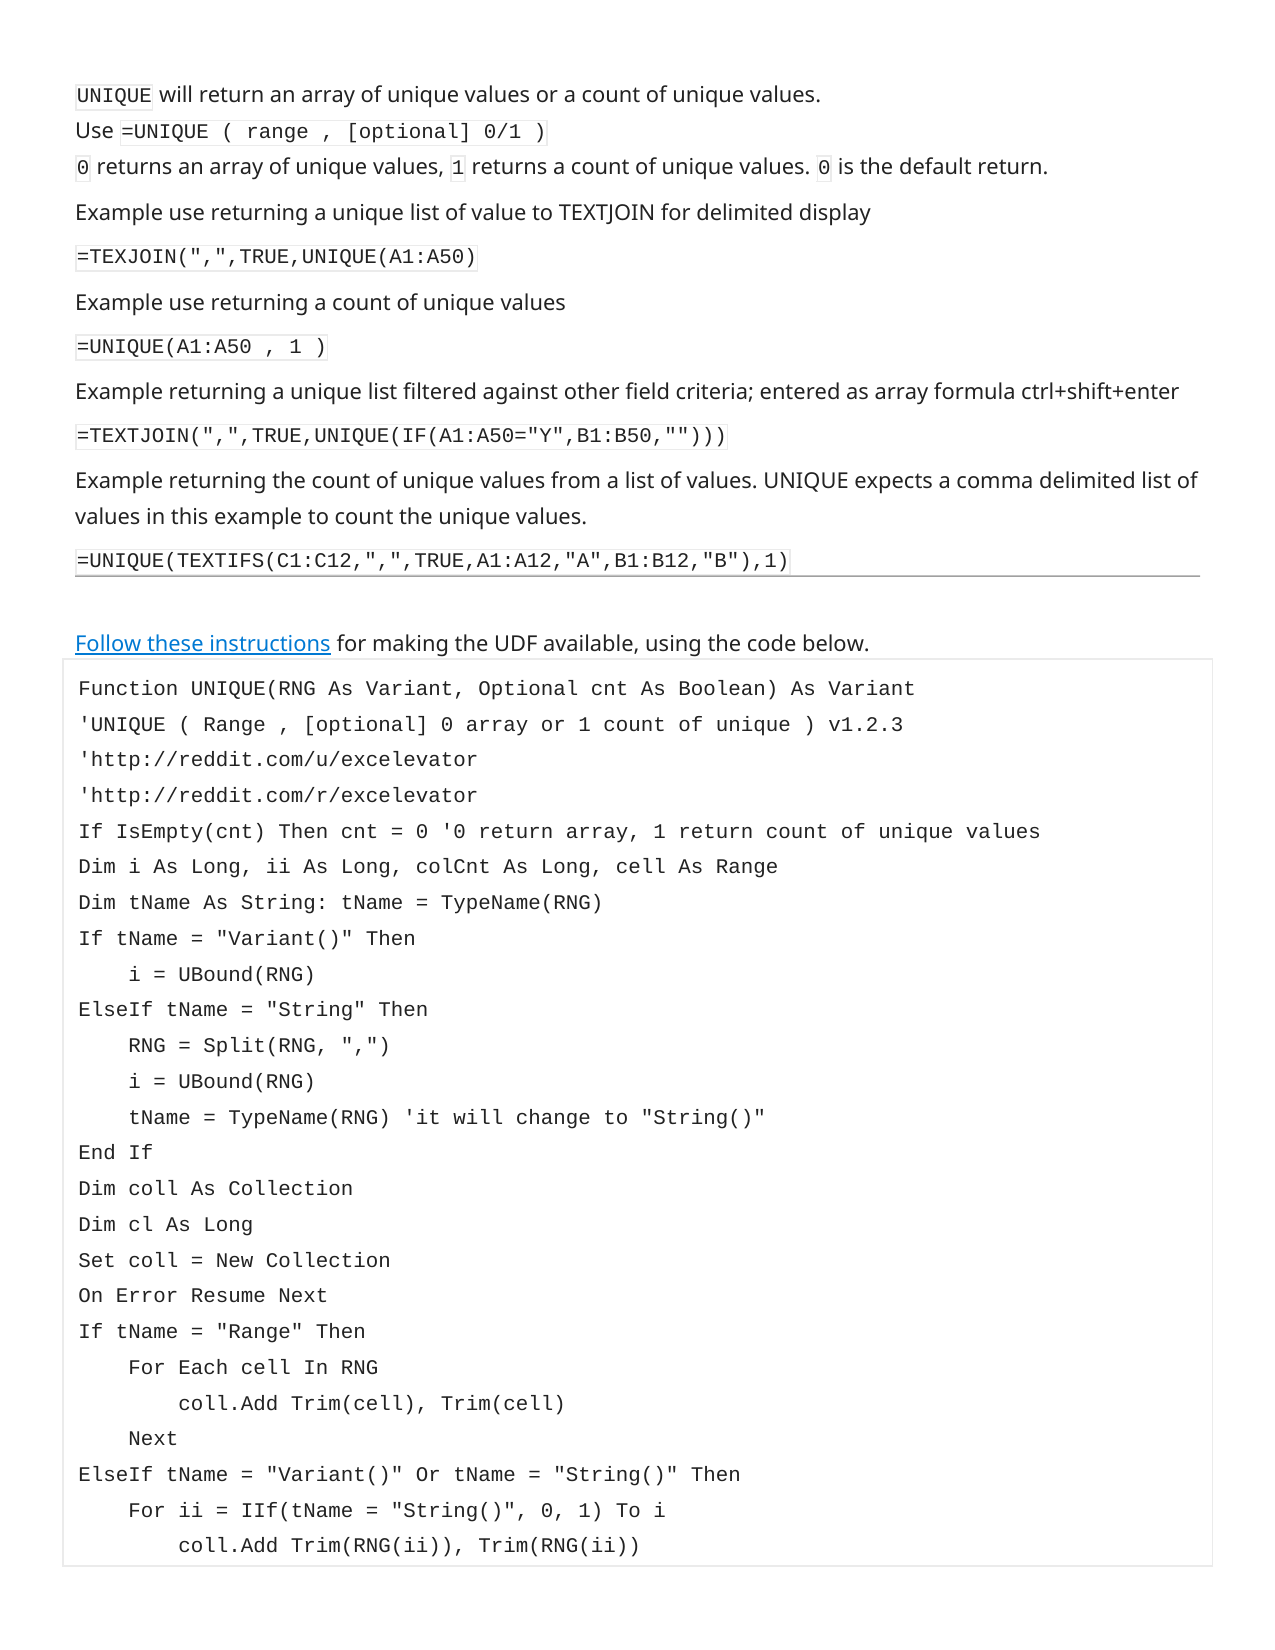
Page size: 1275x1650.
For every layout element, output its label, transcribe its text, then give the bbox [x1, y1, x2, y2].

text coll.Add Trim(cell), Trim(cell) [64, 1373, 1212, 1408]
text UNIQUE will return an array of unique values or a count of unique values. [75, 75, 1200, 111]
text ElseIf tName = "String" Then [64, 979, 1212, 1015]
text tName = TypeName(RNG) 'it will change to "String()" [64, 1087, 1212, 1122]
text Example use returning a unique list of value to TEXTJOIN for delimited display [75, 191, 1200, 227]
text For Each cell In RNG [64, 1337, 1212, 1373]
text If IsEmpty(cnt) Then cnt = 0 '0 return array, 1 return count of unique values [64, 801, 1212, 837]
text i = UBound(RNG) [64, 1051, 1212, 1087]
text On Error Resume Next [64, 1265, 1212, 1301]
text Next [64, 1408, 1212, 1444]
text i = UBound(RNG) [64, 944, 1212, 979]
text =UNIQUE(TEXTIFS(C1:C12,",",TRUE,A1:A12,"A",B1:B12,"B"),1) [75, 540, 1200, 575]
text 'http://reddit.com/u/excelevator [64, 729, 1212, 765]
text 0 returns an array of unique values, 1 returns a count of unique values. 0 is the default return. [75, 146, 1200, 182]
text Set coll = New Collection [64, 1230, 1212, 1265]
text =TEXTJOIN(",",TRUE,UNIQUE(IF(A1:A50="Y",B1:B50,""))) [75, 414, 1200, 450]
text Example use returning a count of unique values [75, 281, 1200, 316]
text Use =UNIQUE ( range , [optional] 0/1 ) [75, 111, 1200, 146]
text =UNIQUE(A1:A50 , 1 ) [75, 325, 1200, 361]
text End If [64, 1122, 1212, 1158]
text Dim tName As String: tName = TypeName(RNG) [64, 872, 1212, 908]
text 'UNIQUE ( Range , [optional] 0 array or 1 count of unique ) v1.2.3 [64, 694, 1212, 729]
text =TEXJOIN(",",TRUE,UNIQUE(A1:A50) [75, 236, 1200, 272]
text If tName = "Range" Then [64, 1301, 1212, 1337]
text Dim coll As Collection [64, 1158, 1212, 1194]
text Follow these instructions for making the UDF available, using the code below. [75, 622, 1200, 658]
text Dim i As Long, ii As Long, colCnt As Long, cell As Range [64, 837, 1212, 872]
text 'http://reddit.com/r/excelevator [64, 765, 1212, 801]
text RNG = Split(RNG, ",") [64, 1015, 1212, 1051]
text Dim cl As Long [64, 1194, 1212, 1230]
text coll.Add Trim(RNG(ii)), Trim(RNG(ii)) [64, 1516, 1212, 1565]
text ElseIf tName = "Variant()" Or tName = "String()" Then [64, 1444, 1212, 1480]
text If tName = "Variant()" Then [64, 908, 1212, 944]
text Function UNIQUE(RNG As Variant, Optional cnt As Boolean) As Variant [64, 660, 1212, 694]
text Example returning the count of unique values from a list of values. UNIQUE expects a comma delimited list of values in this example to count the unique values. [75, 459, 1200, 531]
text For ii = IIf(tName = "String()", 0, 1) To i [64, 1480, 1212, 1516]
text Example returning a unique list filtered against other field criteria; entered as array formula ctrl+shift+enter [75, 370, 1200, 406]
